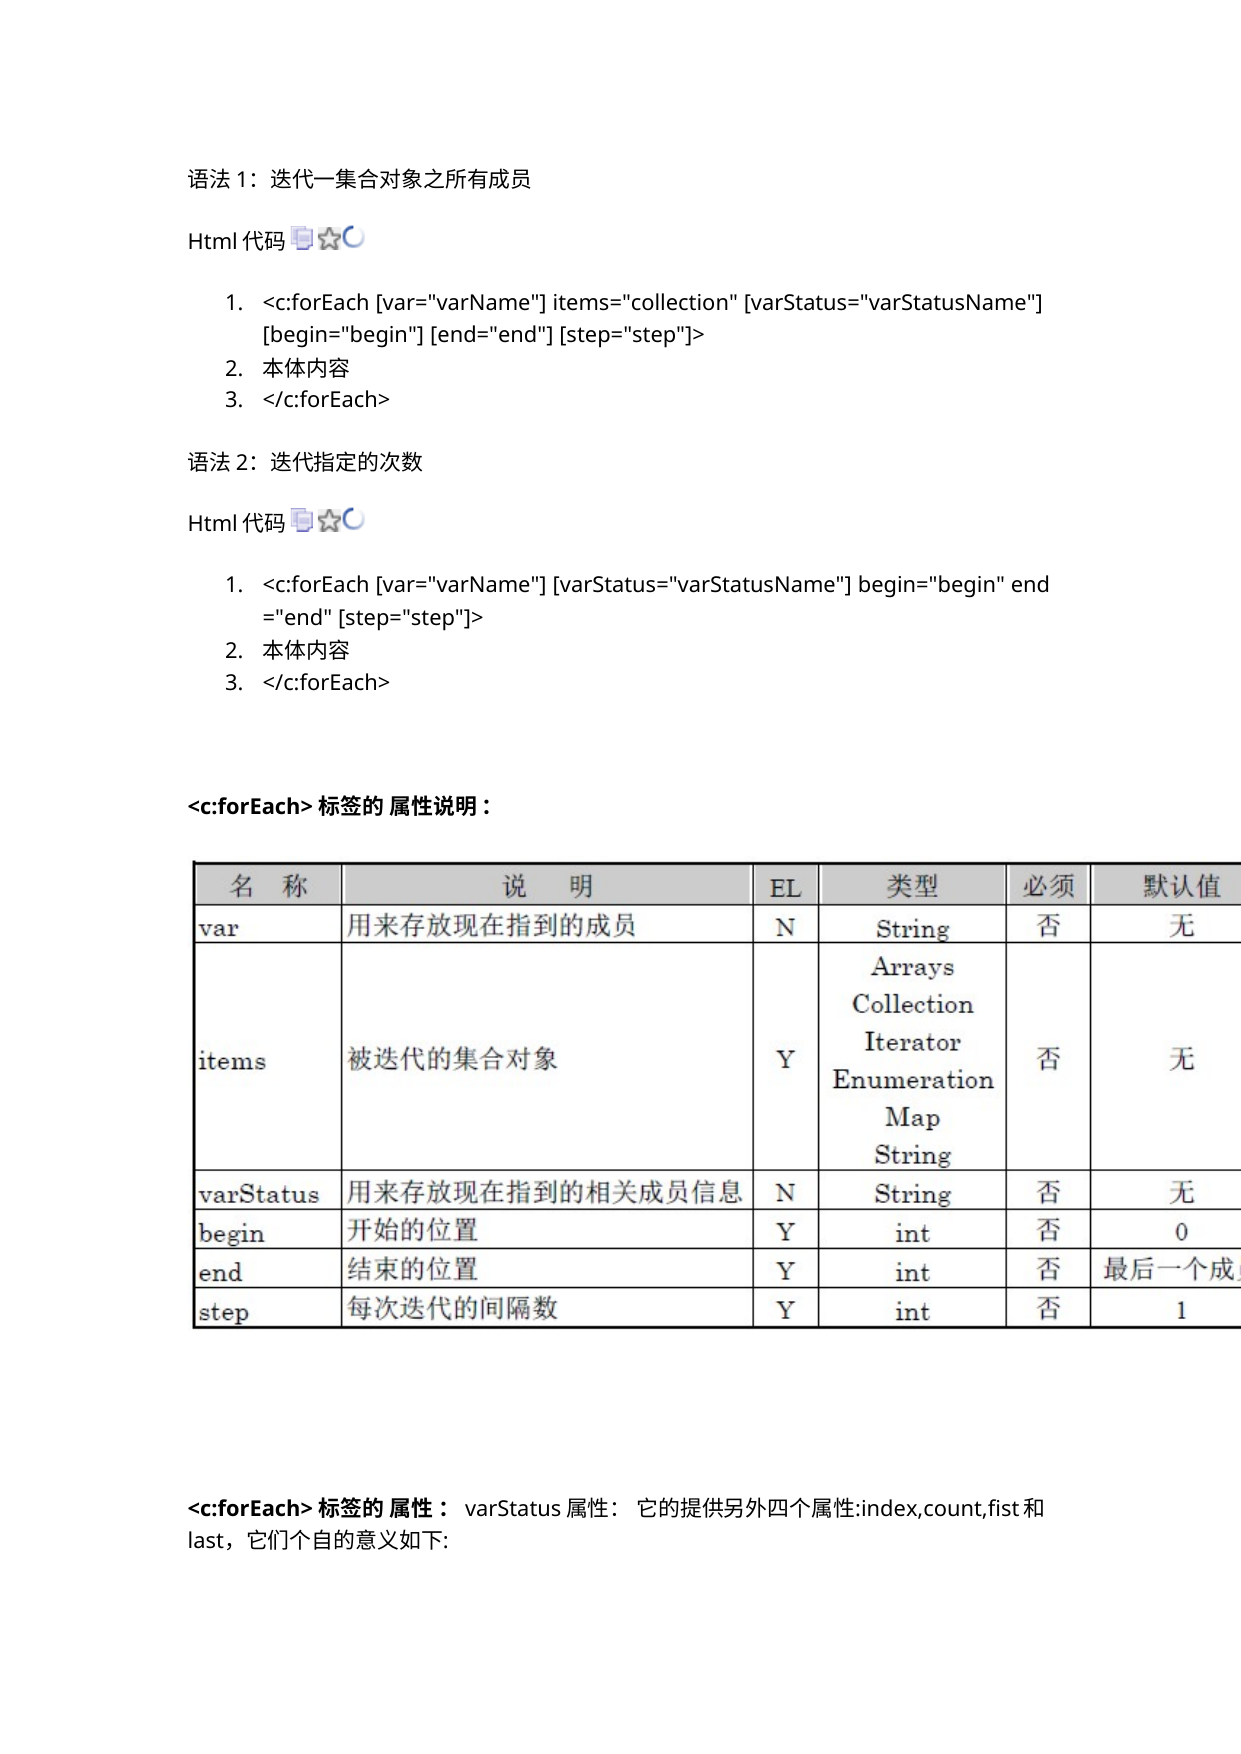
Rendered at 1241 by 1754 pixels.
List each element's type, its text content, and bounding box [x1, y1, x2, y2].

list </c:forEach> [225, 665, 1053, 698]
picture [290, 226, 313, 250]
list <c:forEach [var="varName"] items="collection" [varStatus="varStatusName"] [begin="begin"] [end="end"] [step="step"]> [225, 285, 1053, 350]
text 语法1：迭代一集合对象之所有成员 [187, 162, 1053, 194]
picture [290, 508, 313, 532]
text Html代码 [187, 506, 1053, 539]
picture [317, 507, 367, 532]
text 语法2：迭代指定的次数 [187, 444, 1053, 477]
text Html代码 [187, 224, 1053, 256]
text <c:forEach> 标签的 属性 ： varStatus属性： 它的提供另外四个属性:index,count,fist和last，它们个自的意义如下: [187, 1490, 1053, 1555]
picture [317, 224, 367, 250]
list 本体内容 [225, 633, 1053, 665]
list </c:forEach> [225, 383, 1053, 415]
picture [187, 856, 1241, 1332]
list 本体内容 [225, 350, 1053, 383]
text <c:forEach> 标签的 属性说明 ： [187, 789, 1053, 821]
list <c:forEach [var="varName"] [varStatus="varStatusName"] begin="begin" end="end" [step="step"]> [225, 568, 1053, 633]
